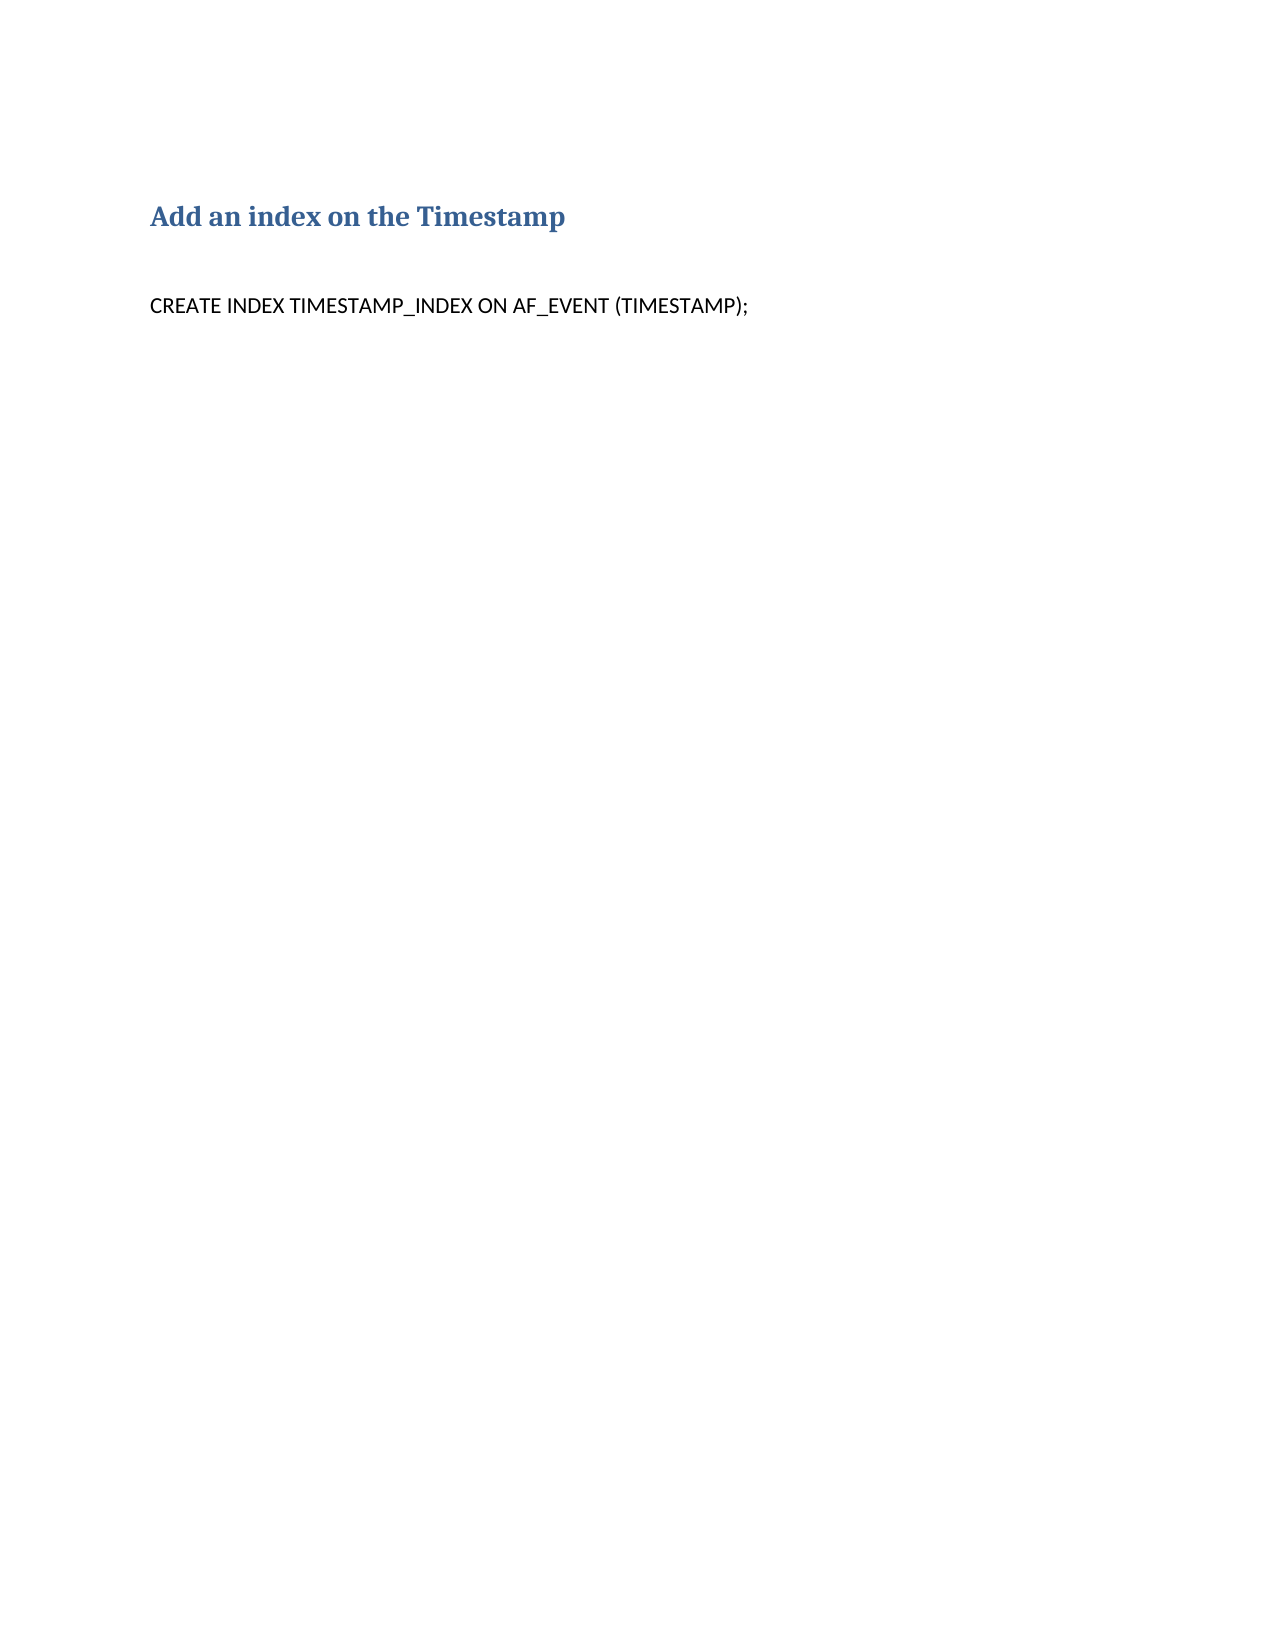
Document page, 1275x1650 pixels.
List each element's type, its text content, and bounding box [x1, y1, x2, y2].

text CREATE INDEX TIMESTAMP_INDEX ON AF_EVENT (TIMESTAMP); [150, 292, 1125, 319]
subtitle Add an index on the Timestamp [150, 200, 1125, 233]
